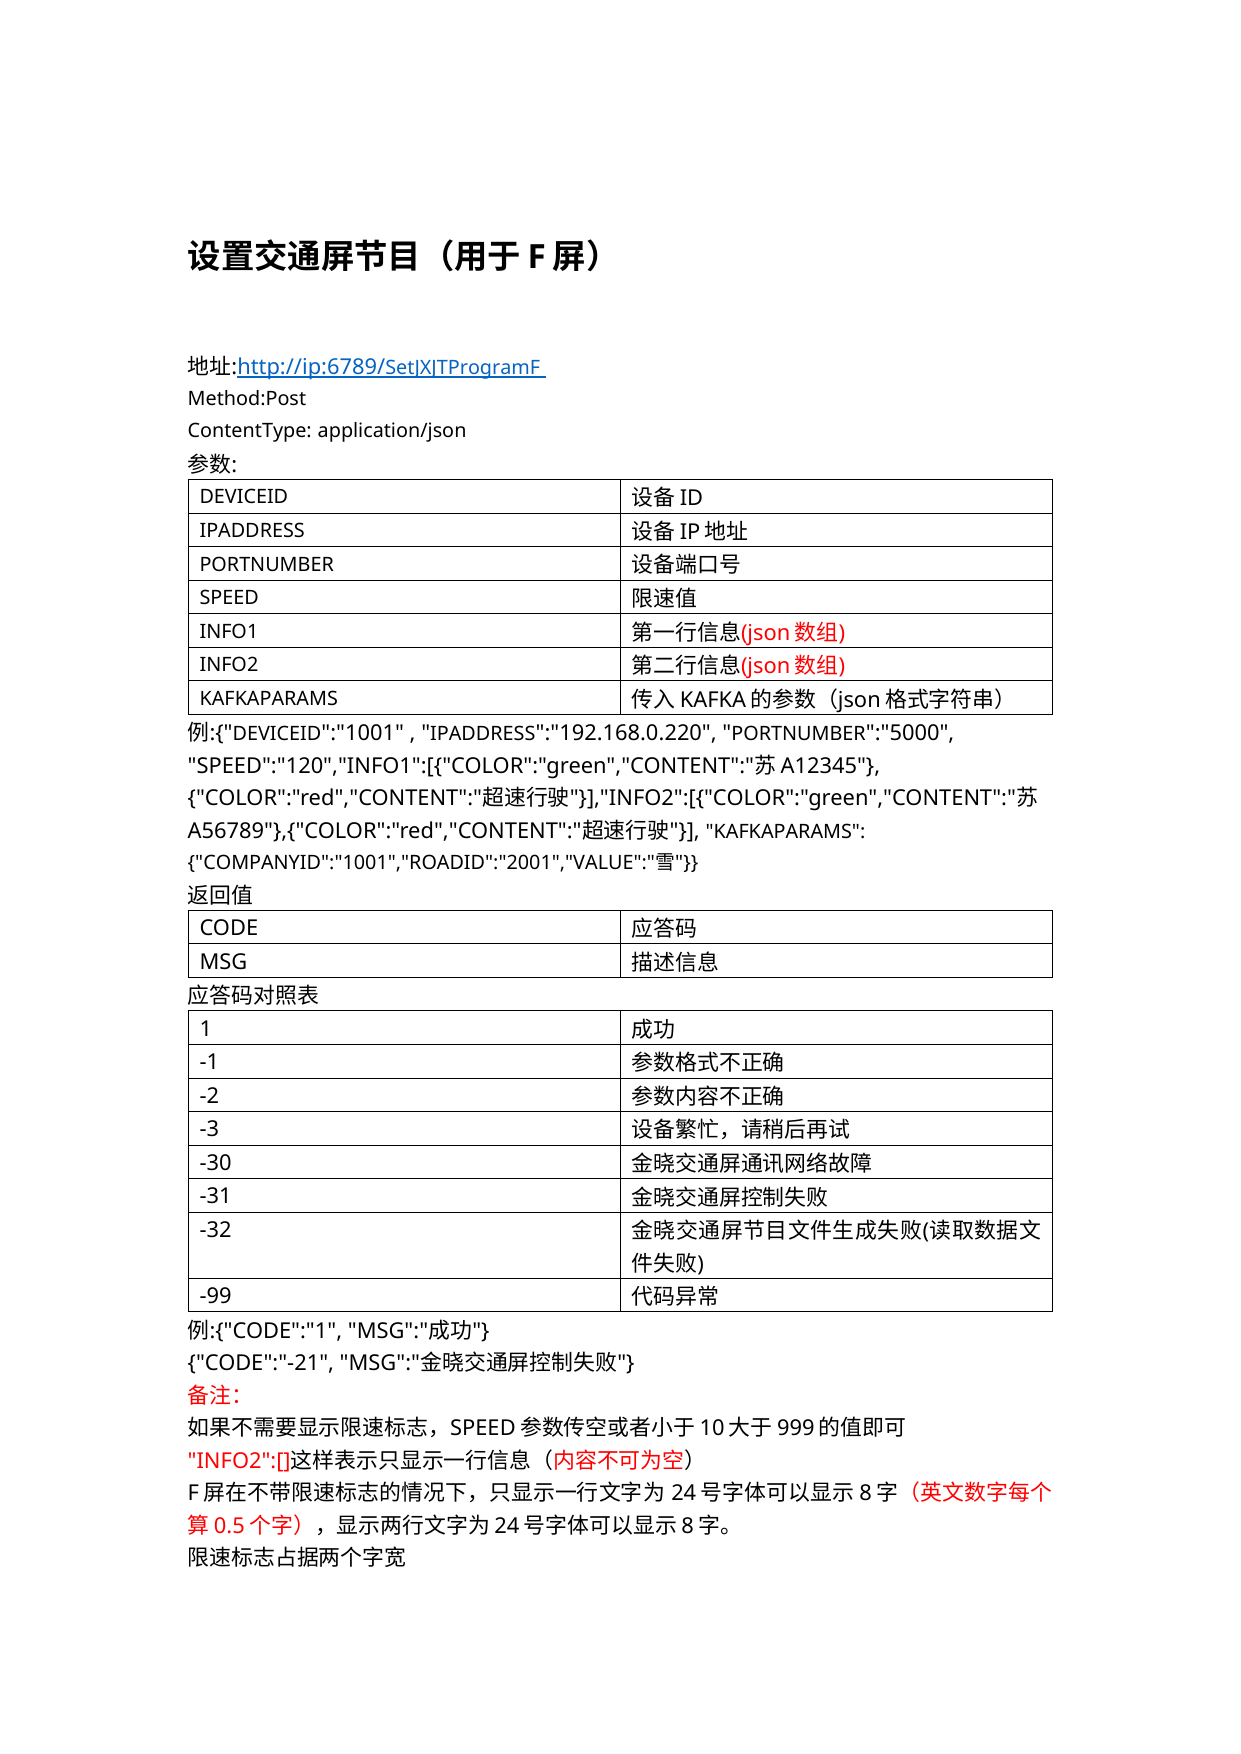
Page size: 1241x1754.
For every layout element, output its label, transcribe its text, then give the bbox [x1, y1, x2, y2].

table_cell 设备繁忙，请稍后再试 [621, 1112, 1052, 1144]
table_cell 金晓交通屏通讯网络故障 [621, 1146, 1052, 1178]
table_cell 设备端口号 [621, 547, 1052, 579]
text 备注： [187, 1377, 1053, 1410]
table_cell 限速值 [621, 581, 1052, 613]
table_cell -2 [189, 1079, 620, 1111]
table_cell KAFKAPARAMS [189, 681, 620, 714]
table_cell 第二行信息(json数组) [621, 648, 1052, 680]
table_cell PORTNUMBER [189, 547, 620, 579]
subtitle 设置交通屏节目（用于F屏） [187, 222, 1053, 287]
text 应答码对照表 [187, 978, 1053, 1010]
text 地址:http://ip:6789/SetJXJTProgramF [187, 349, 1053, 381]
table_cell 金晓交通屏节目文件生成失败(读取数据文件失败) [621, 1213, 1052, 1278]
table_cell INFO2 [189, 648, 620, 680]
text 例:{"CODE":"1", "MSG":"成功"} [187, 1312, 1053, 1345]
table_cell 传入KAFKA的参数（json格式字符串） [621, 681, 1052, 714]
text 限速标志占据两个字宽 [187, 1540, 1053, 1572]
table_cell 代码异常 [621, 1279, 1052, 1311]
table_cell INFO1 [189, 614, 620, 647]
table_cell 参数内容不正确 [621, 1079, 1052, 1111]
text "INFO2":[]这样表示只显示一行信息（内容不可为空） [187, 1442, 1053, 1475]
table_header 设备ID [621, 480, 1052, 512]
text 参数: [187, 446, 1053, 479]
table_cell -1 [189, 1045, 620, 1077]
table_header 成功 [621, 1011, 1052, 1044]
table_cell 描述信息 [621, 944, 1052, 977]
text 例:{"DEVICEID":"1001" , "IPADDRESS":"192.168.0.220", "PORTNUMBER":"5000", "SPEED":"120","INFO1":[{"COLOR":"green","CONTENT":"苏A12345"},{"COLOR":"red","CONTENT":"超速行驶"}],"INFO2":[{"COLOR":"green","CONTENT":"苏A56789"},{"COLOR":"red","CONTENT":"超速行驶"}], "KAFKAPARAMS":{"COMPANYID":"1001","ROADID":"2001","VALUE":"雪"}} [187, 715, 1053, 877]
table_cell IPADDRESS [189, 514, 620, 546]
table_cell 参数格式不正确 [621, 1045, 1052, 1077]
table_header CODE [189, 911, 620, 943]
table_cell -3 [189, 1112, 620, 1144]
table_cell 金晓交通屏控制失败 [621, 1179, 1052, 1212]
table_cell 第一行信息(json数组) [621, 614, 1052, 647]
text {"CODE":"-21", "MSG":"金晓交通屏控制失败"} [187, 1345, 1053, 1377]
table_cell -99 [189, 1279, 620, 1311]
text Method:Post [187, 381, 1053, 414]
table_cell -31 [189, 1179, 620, 1212]
table_header DEVICEID [189, 480, 620, 512]
table_header 应答码 [621, 911, 1052, 943]
text 如果不需要显示限速标志，SPEED参数传空或者小于10大于999的值即可 [187, 1410, 1053, 1442]
text F屏在不带限速标志的情况下，只显示一行文字为24号字体可以显示8字（英文数字每个算0.5个字），显示两行文字为24号字体可以显示8字。 [187, 1475, 1053, 1540]
table_cell 设备IP地址 [621, 514, 1052, 546]
table_cell SPEED [189, 581, 620, 613]
text 返回值 [187, 877, 1053, 910]
table_cell MSG [189, 944, 620, 977]
table_cell -32 [189, 1213, 620, 1278]
table_cell -30 [189, 1146, 620, 1178]
text ContentType: application/json [187, 414, 1053, 446]
table_header 1 [189, 1011, 620, 1044]
